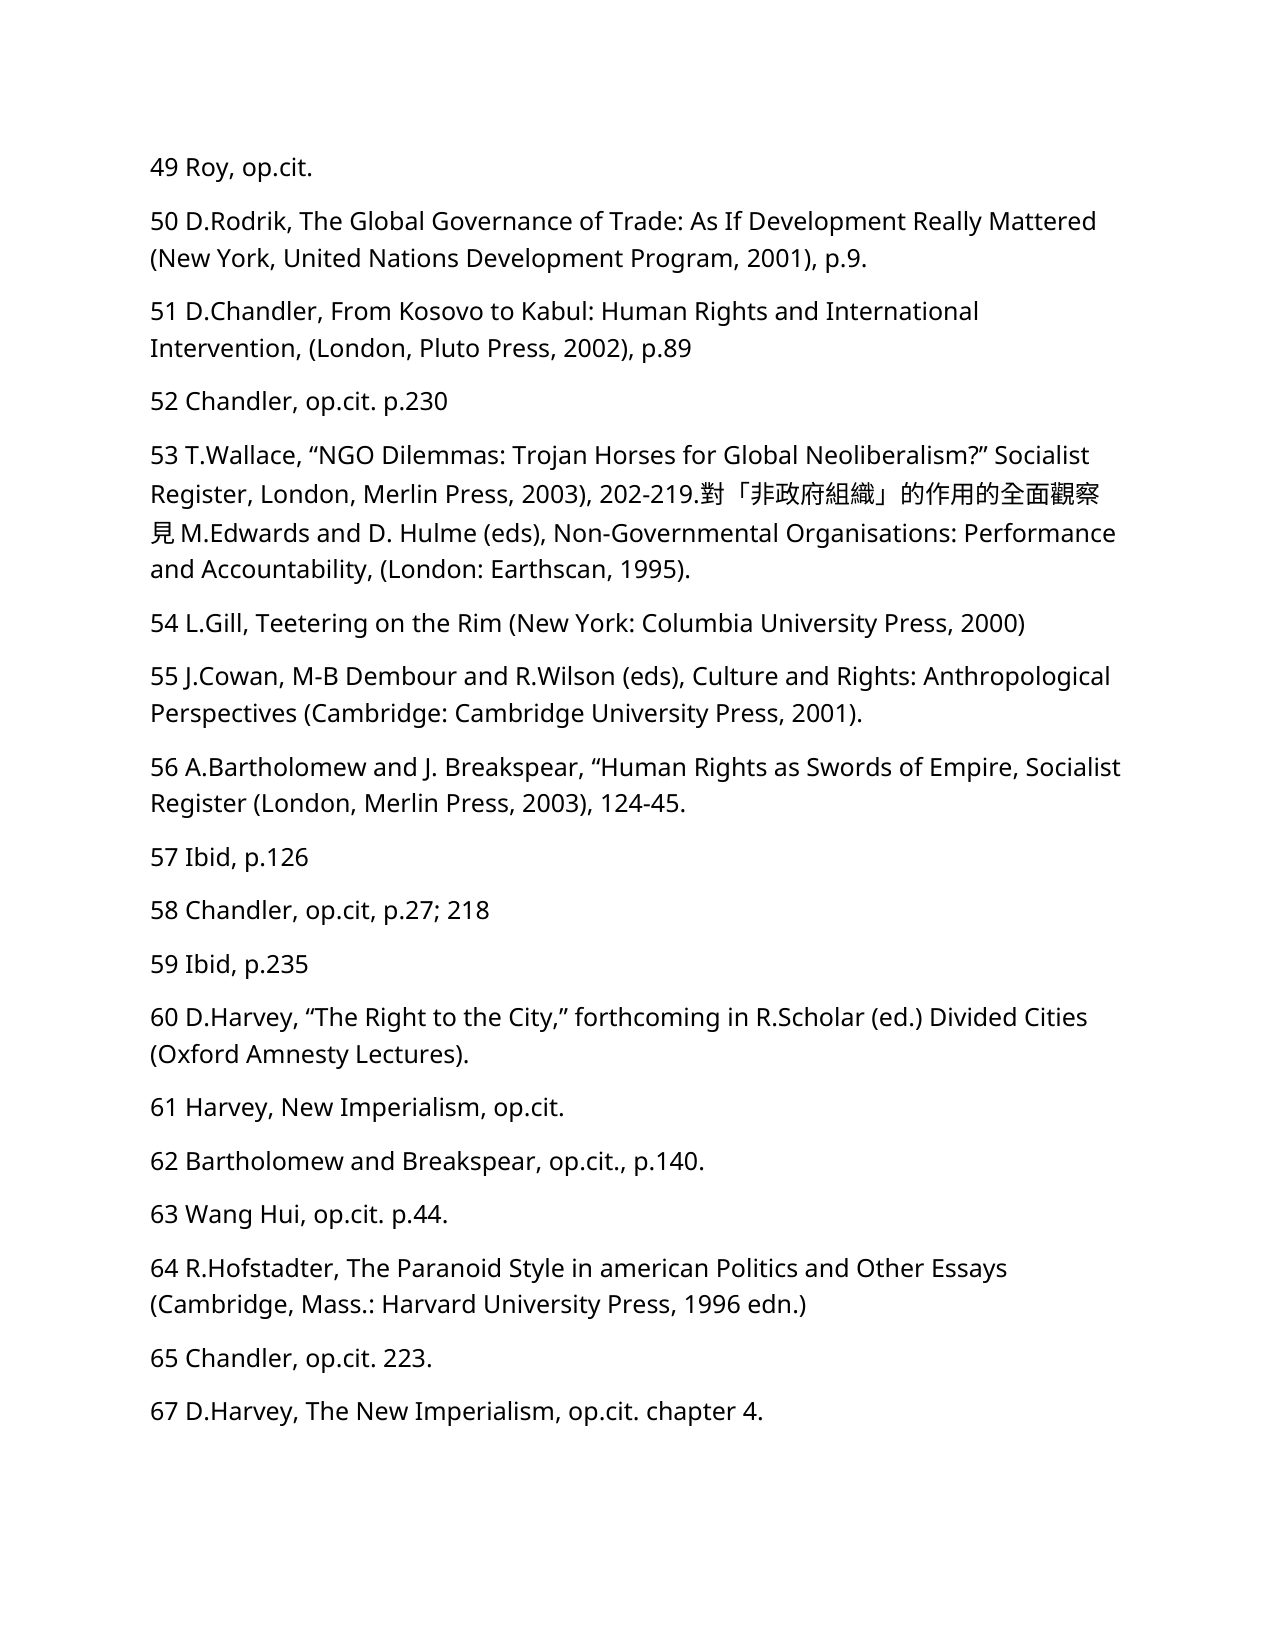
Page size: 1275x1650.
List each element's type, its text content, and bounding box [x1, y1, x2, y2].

text 57 Ibid, p.126 [150, 839, 1125, 873]
text 55 J.Cowan, M-B Dembour and R.Wilson (eds), Culture and Rights: Anthropological Perspectives (Cambridge: Cambridge University Press, 2001). [150, 659, 1125, 730]
text 53 T.Wallace, “NGO Dilemmas: Trojan Horses for Global Neoliberalism?” Socialist Register, London, Merlin Press, 2003), 202-219.對「非政府組織」的作用的全面觀察 見M.Edwards and D. Hulme (eds), Non-Governmental Organisations: Performance and Accountability, (London: Earthscan, 1995). [150, 437, 1125, 586]
text 63 Wang Hui, op.cit. p.44. [150, 1197, 1125, 1231]
text 59 Ibid, p.235 [150, 946, 1125, 980]
text 60 D.Harvey, “The Right to the City,” forthcoming in R.Scholar (ed.) Divided Cities (Oxford Amnesty Lectures). [150, 1000, 1125, 1071]
text 65 Chandler, op.cit. 223. [150, 1341, 1125, 1374]
text 51 D.Chandler, From Kosovo to Kabul: Human Rights and International Intervention, (London, Pluto Press, 2002), p.89 [150, 294, 1125, 364]
text 49 Roy, op.cit. [150, 150, 1125, 184]
text 52 Chandler, op.cit. p.230 [150, 384, 1125, 418]
text 58 Chandler, op.cit, p.27; 218 [150, 893, 1125, 927]
text 64 R.Hofstadter, The Paranoid Style in american Politics and Other Essays (Cambridge, Mass.: Harvard University Press, 1996 edn.) [150, 1250, 1125, 1321]
text 67 D.Harvey, The New Imperialism, op.cit. chapter 4. [150, 1394, 1125, 1428]
text 61 Harvey, New Imperialism, op.cit. [150, 1090, 1125, 1124]
text 56 A.Bartholomew and J. Breakspear, “Human Rights as Swords of Empire, Socialist Register (London, Merlin Press, 2003), 124-45. [150, 749, 1125, 820]
text 50 D.Rodrik, The Global Governance of Trade: As If Development Really Mattered (New York, United Nations Development Program, 2001), p.9. [150, 203, 1125, 274]
text 54 L.Gill, Teetering on the Rim (New York: Columbia University Press, 2000) [150, 606, 1125, 640]
text 62 Bartholomew and Breakspear, op.cit., p.140. [150, 1143, 1125, 1177]
